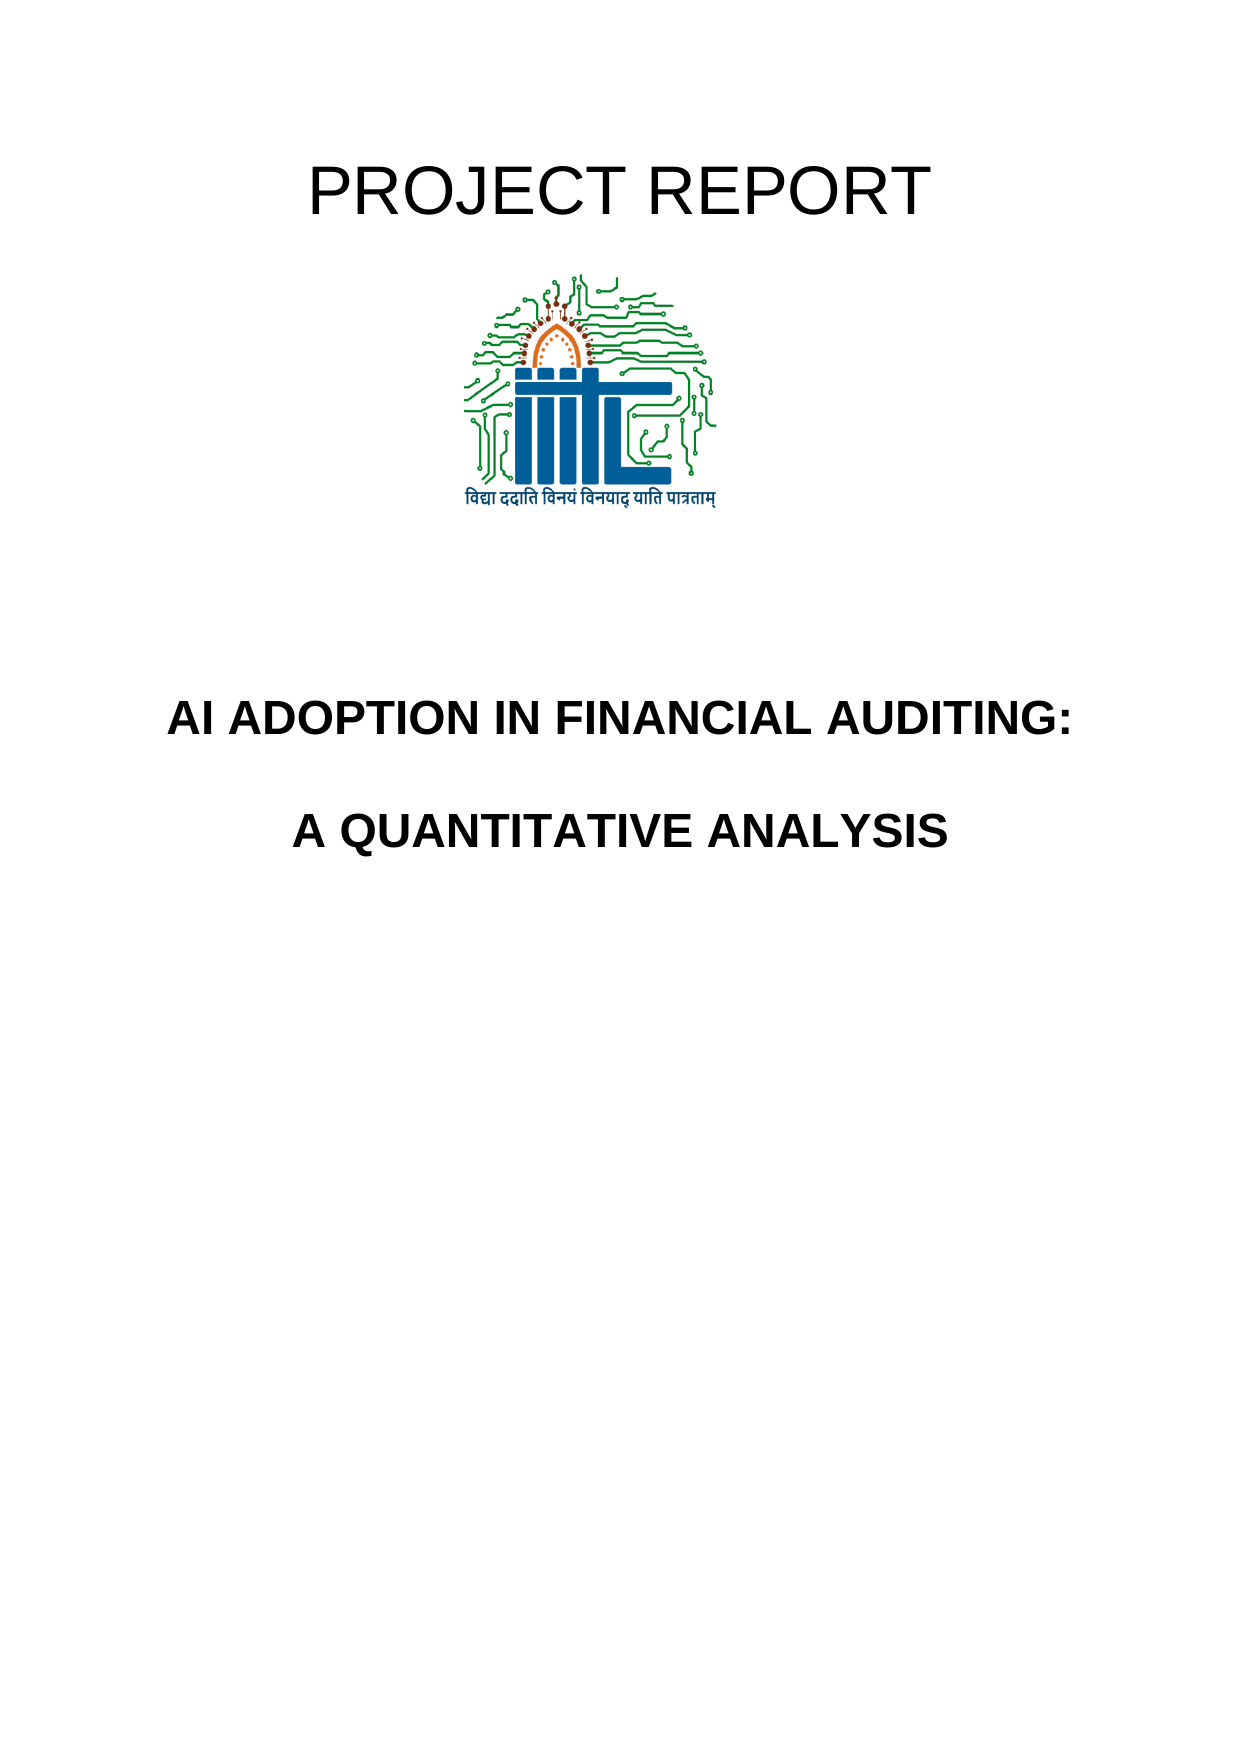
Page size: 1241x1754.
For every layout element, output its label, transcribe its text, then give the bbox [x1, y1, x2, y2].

title PROJECT REPORT [150, 150, 1090, 229]
subtitle A QUANTITATIVE ANALYSIS [150, 802, 1090, 858]
picture [464, 274, 717, 512]
subtitle AI ADOPTION IN FINANCIAL AUDITING: [150, 689, 1090, 744]
